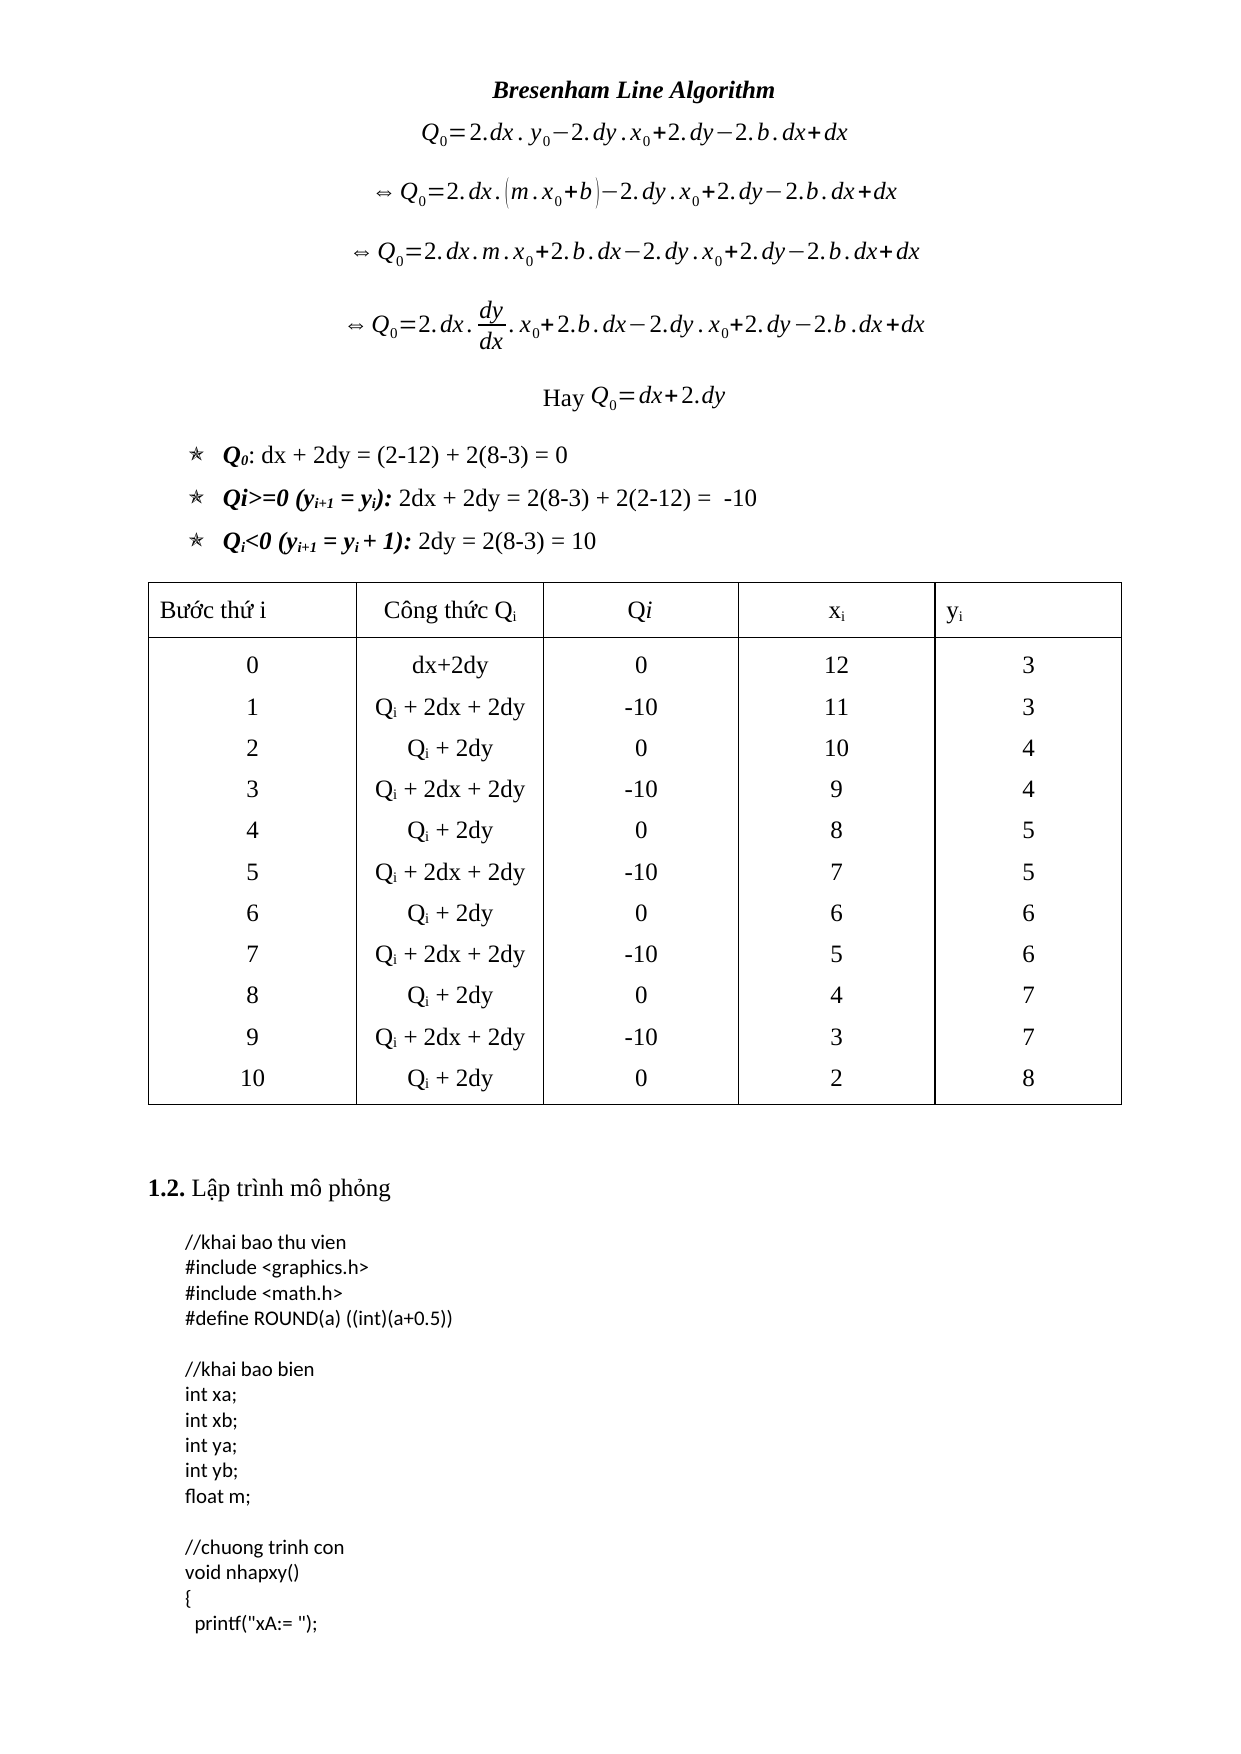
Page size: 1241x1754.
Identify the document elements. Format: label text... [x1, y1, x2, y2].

text #include <math.h> [185, 1280, 1122, 1305]
table_cell 3 3 4 4 5 5 6 6 7 7 8 [936, 638, 1121, 1104]
text void nhapxy() [185, 1559, 1122, 1585]
text 1.2. Lập trình mô phỏng [148, 1173, 1122, 1202]
text int xb; [185, 1407, 1122, 1432]
table_cell 0 1 2 3 4 5 6 7 8 9 10 [149, 638, 356, 1104]
text { [185, 1585, 1122, 1610]
text int yb; [185, 1458, 1122, 1483]
table_header Bước thứ i [149, 583, 356, 637]
list Qi<0 (yi+1 = yi + 1): 2dy = 2(8-3) = 10 [185, 526, 1122, 555]
table_header yi [936, 583, 1121, 637]
text //khai bao bien [185, 1356, 1122, 1381]
list Q0: dx + 2dy = (2-12) + 2(8-3) = 0 [185, 440, 1122, 469]
text #define ROUND(a) ((int)(a+0.5)) [185, 1305, 1122, 1331]
text int ya; [185, 1432, 1122, 1458]
text //chuong trinh con [185, 1534, 1122, 1559]
text //khai bao thu vien [185, 1229, 1122, 1254]
table_header Công thức Qi [357, 583, 543, 637]
list Qi>=0 (yi+1 = yi): 2dx + 2dy = 2(8-3) + 2(2-12) = -10 [185, 483, 1122, 512]
table_header xi [739, 583, 934, 637]
text int xa; [185, 1381, 1122, 1407]
text float m; [185, 1483, 1122, 1508]
text #include <graphics.h> [185, 1254, 1122, 1280]
table_cell 12 11 10 9 8 7 6 5 4 3 2 [739, 638, 934, 1104]
table_cell 0 -10 0 -10 0 -10 0 -10 0 -10 0 [544, 638, 738, 1104]
table_cell dx+2dy Qi + 2dx + 2dy Qi + 2dy Qi + 2dx + 2dy Qi + 2dy Qi + 2dx + 2dy Qi + 2dy Qi + 2dx + 2dy Qi + 2dy Qi + 2dx + 2dy Qi + 2dy [357, 638, 543, 1104]
text Hay [148, 382, 1122, 413]
table_header Qi [544, 583, 738, 637]
text printf("xA:= "); [185, 1610, 1122, 1636]
